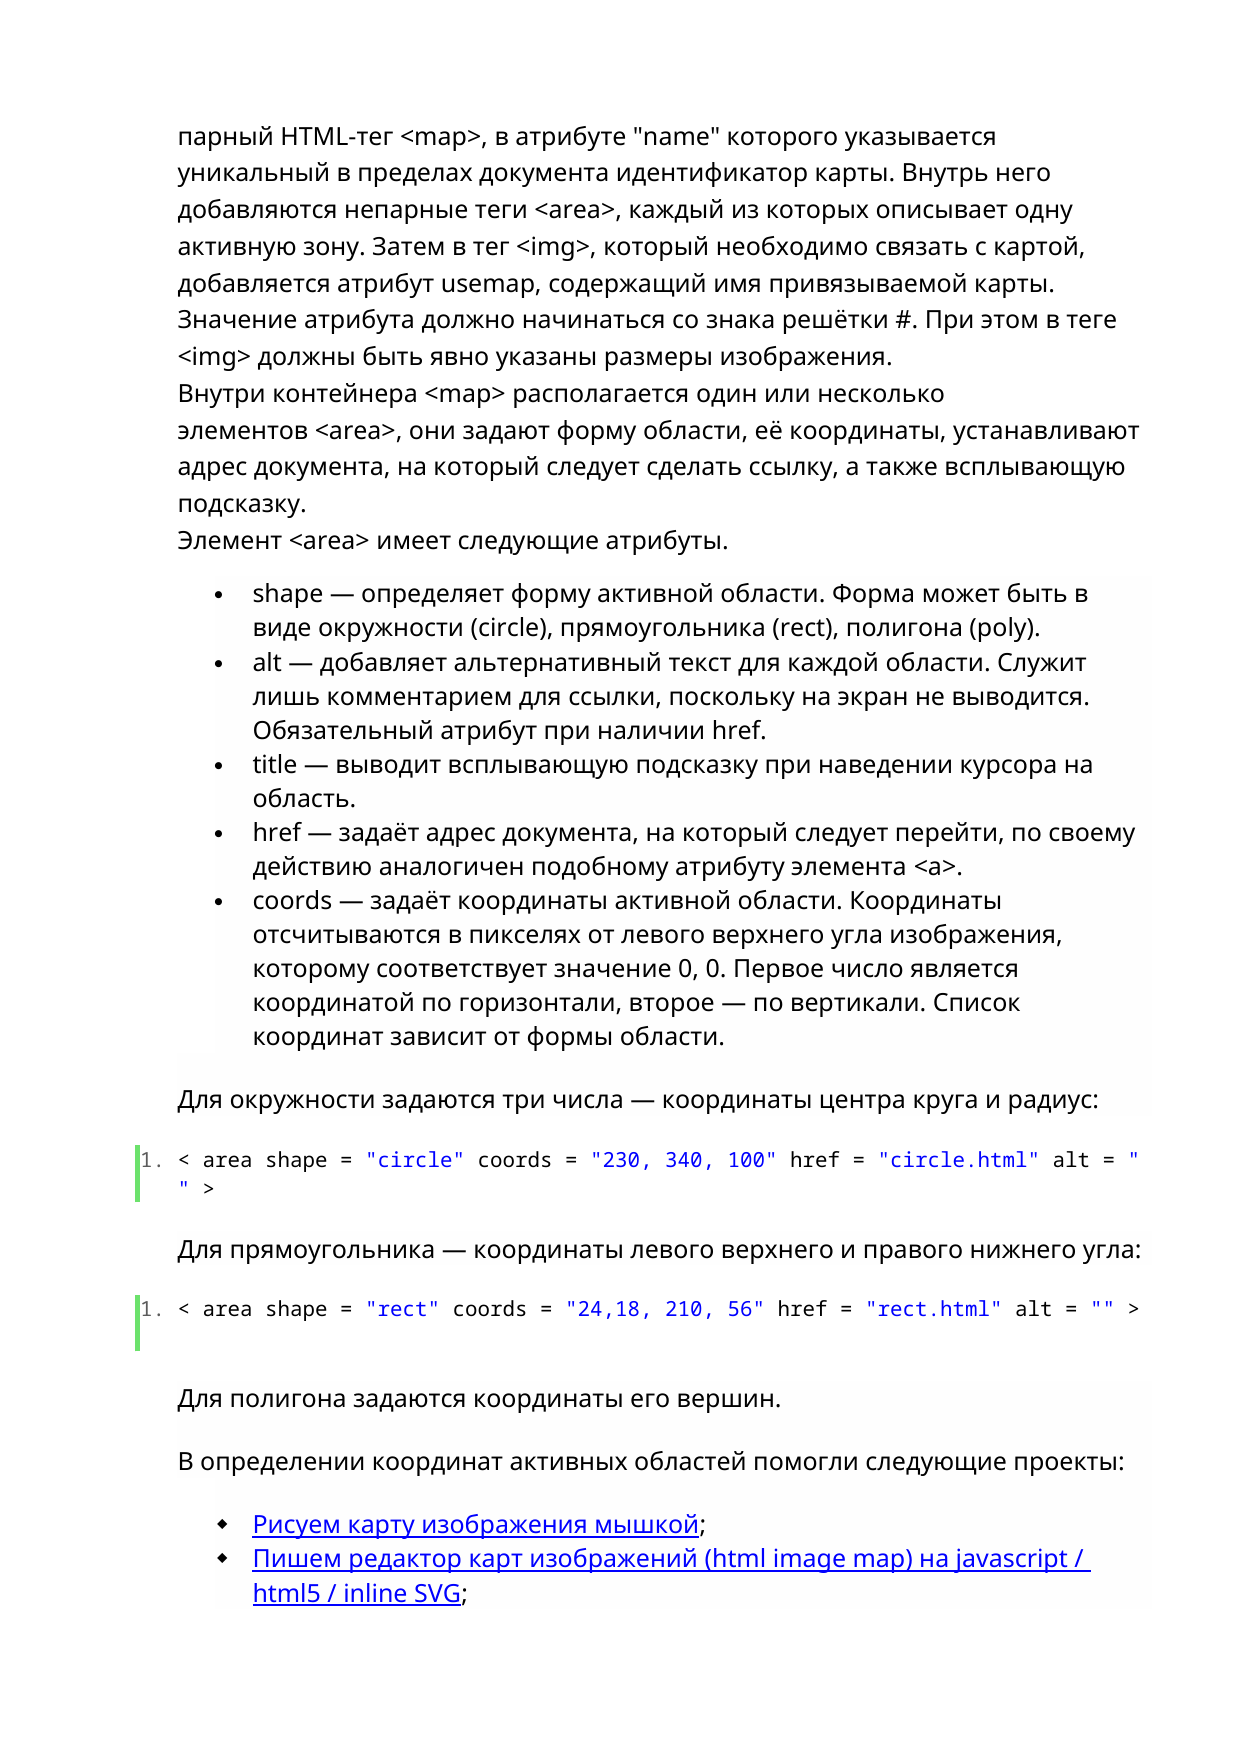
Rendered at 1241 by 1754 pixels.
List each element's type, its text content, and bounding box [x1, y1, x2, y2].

list Пишем редактор карт изображений (html image map) на javascript / html5 / inline SVG; [215, 1541, 1152, 1609]
list title — выводит всплывающую подсказку при наведении курсора на область. [215, 746, 1152, 814]
list < area shape = "rect" coords = "24,18, 210, 56" href = "rect.html" alt = "" > [135, 1294, 1152, 1351]
list shape — определяет форму активной области. Форма может быть в виде окружности (circle), прямоугольника (rect), полигона (poly). [215, 576, 1152, 644]
text В определении координат активных областей помогли следующие проекты: [177, 1444, 1152, 1478]
list Рисуем карту изображения мышкой; [215, 1507, 1152, 1541]
text Для окружности задаются три числа — координаты центра круга и радиус: [177, 1082, 1152, 1116]
text Для прямоугольника — координаты левого верхнего и правого нижнего угла: [177, 1231, 1152, 1265]
list alt — добавляет альтернативный текст для каждой области. Служит лишь комментарием для ссылки, поскольку на экран не выводится. Обязательный атрибут при наличии href. [215, 644, 1152, 746]
text Для полигона задаются координаты его вершин. [177, 1381, 1152, 1415]
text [177, 118, 1152, 557]
list href — задаёт адрес документа, на который следует перейти, по своему действию аналогичен подобному атрибуту элемента <a>. [215, 814, 1152, 883]
list coords — задаёт координаты активной области. Координаты отсчитываются в пикселях от левого верхнего угла изображения, которому соответствует значение 0, 0. Первое число является координатой по горизонтали, второе — по вертикали. Список координат зависит от формы области. [215, 883, 1152, 1053]
list < area shape = "circle" coords = "230, 340, 100" href = "circle.html" alt = "" > [140, 1145, 1152, 1202]
